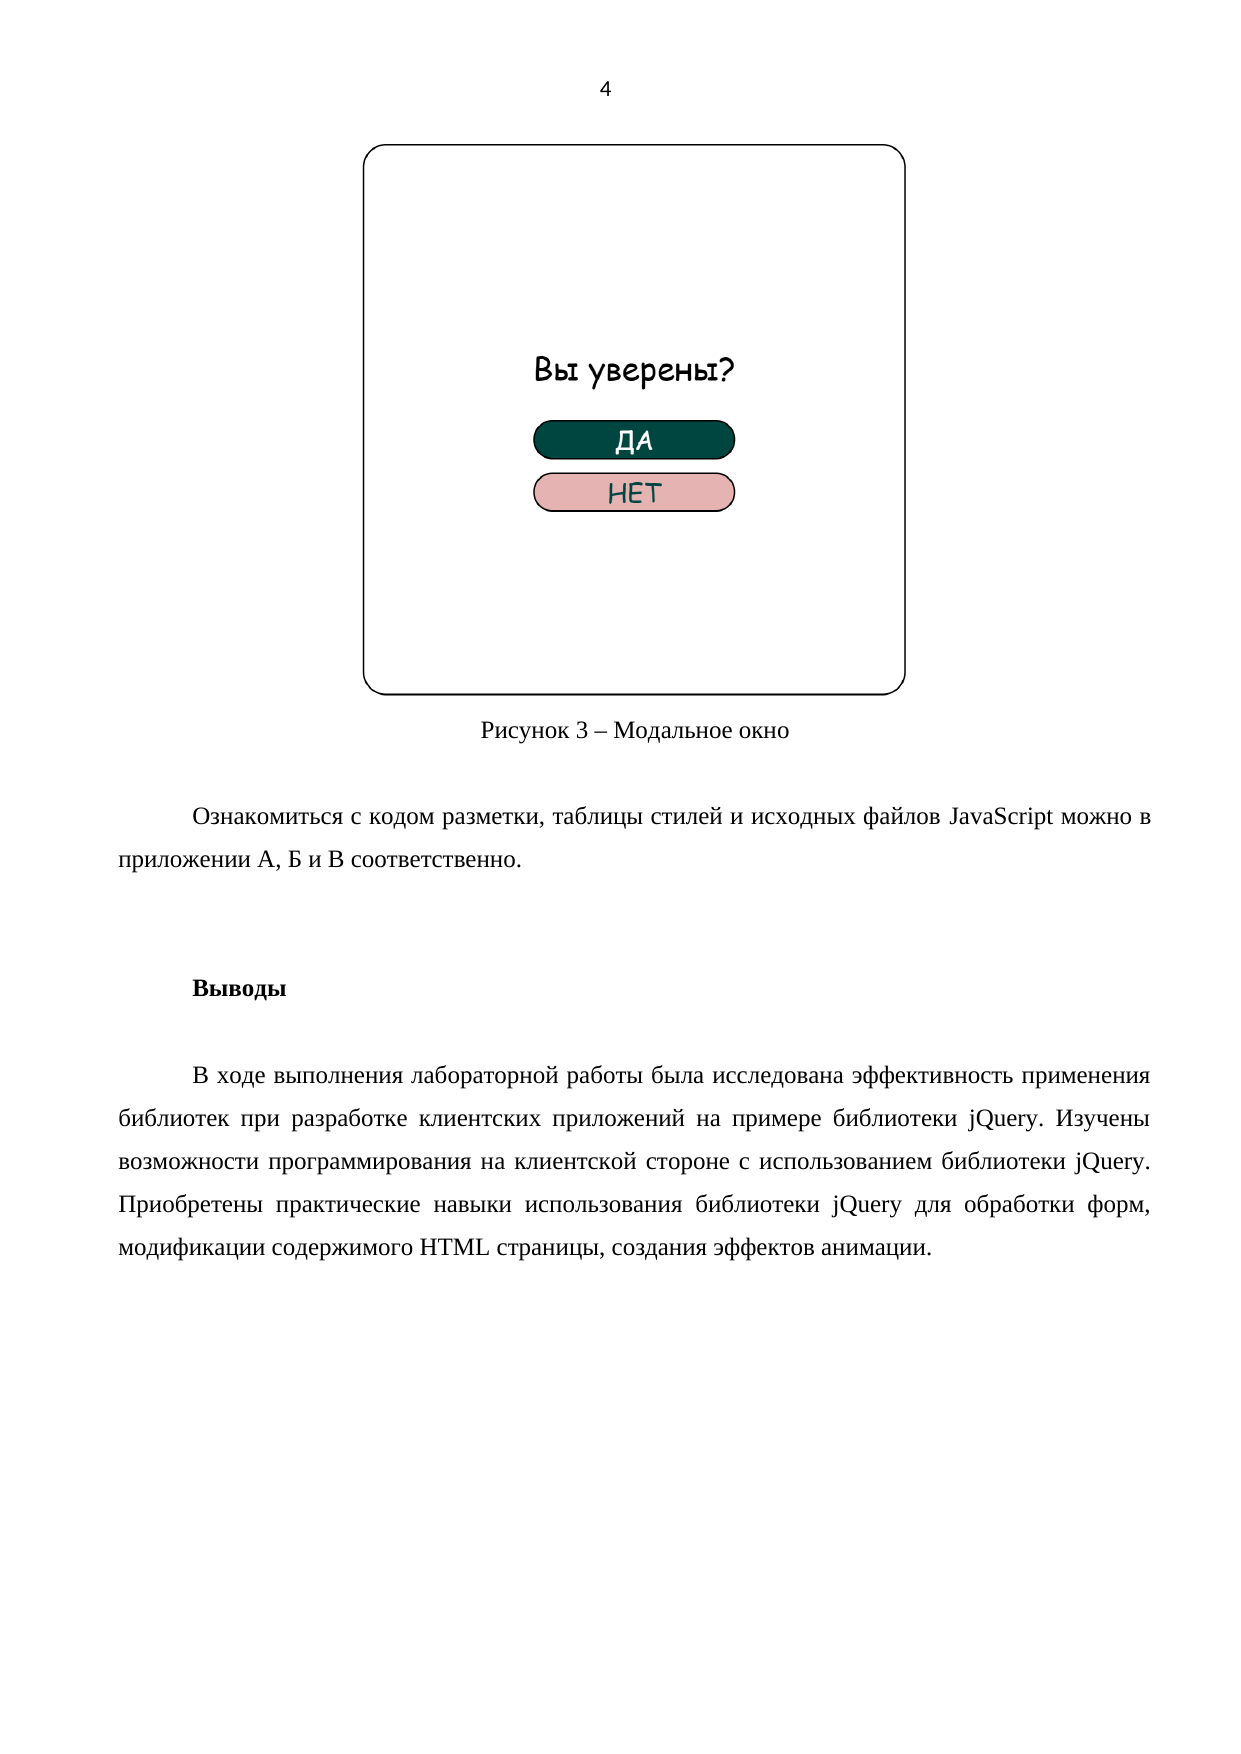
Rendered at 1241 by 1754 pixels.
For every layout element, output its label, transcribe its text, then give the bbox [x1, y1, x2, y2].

text Ознакомиться с кодом разметки, таблицы стилей и исходных файлов JavaScript можно в приложении А, Б и В соответственно. [118, 801, 1152, 873]
picture [347, 130, 922, 701]
text Рисунок 3 – Модальное окно [118, 715, 1152, 743]
text В ходе выполнения лабораторной работы была исследована эффективность применения библиотек при разработке клиентских приложений на примере библиотеки jQuery. Изучены возможности программирования на клиентской стороне с использованием библиотеки jQuery. Приобретены практические навыки использования библиотеки jQuery для обработки форм, модификации содержимого HTML страницы, создания эффектов анимации. [118, 1060, 1152, 1261]
text Выводы [118, 973, 1152, 1002]
